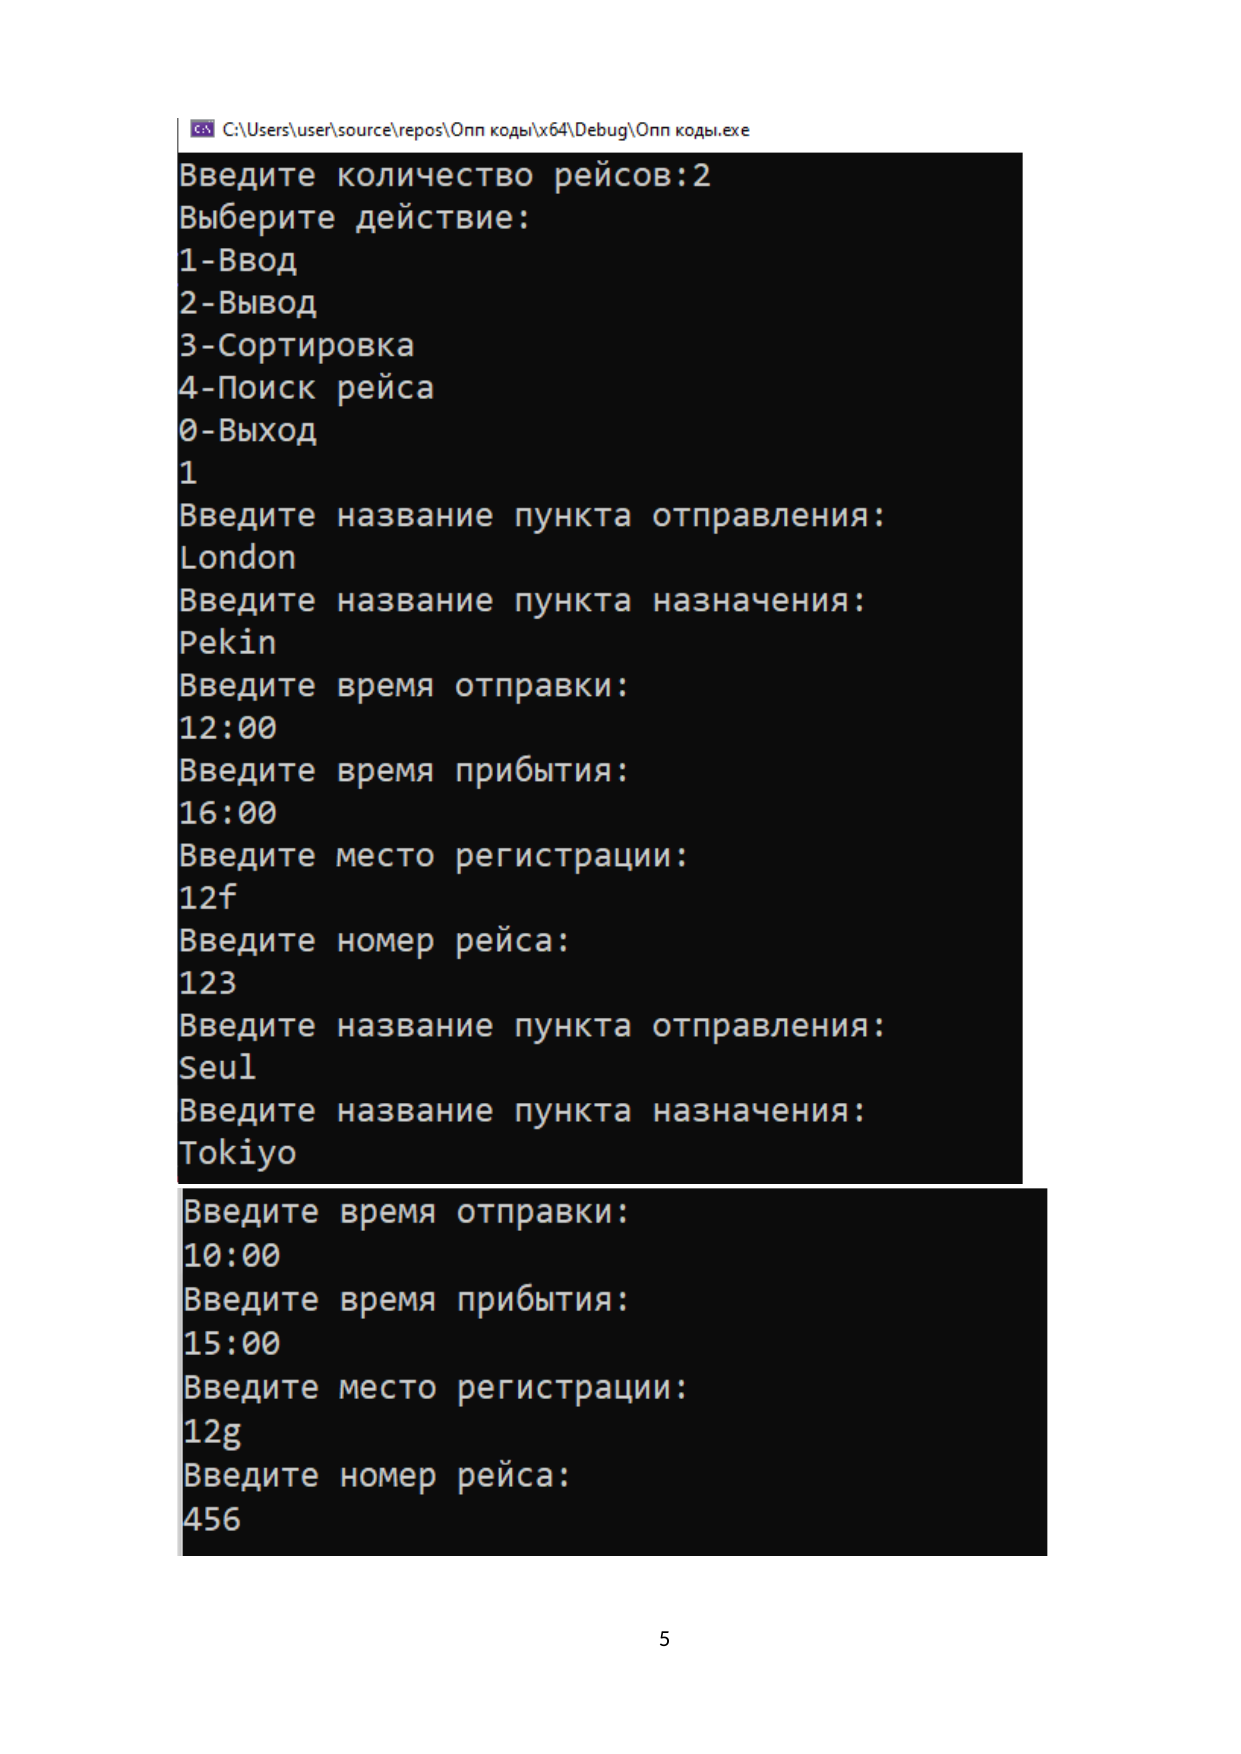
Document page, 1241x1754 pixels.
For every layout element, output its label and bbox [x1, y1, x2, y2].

picture [177, 118, 1023, 1184]
picture [177, 1188, 1048, 1556]
